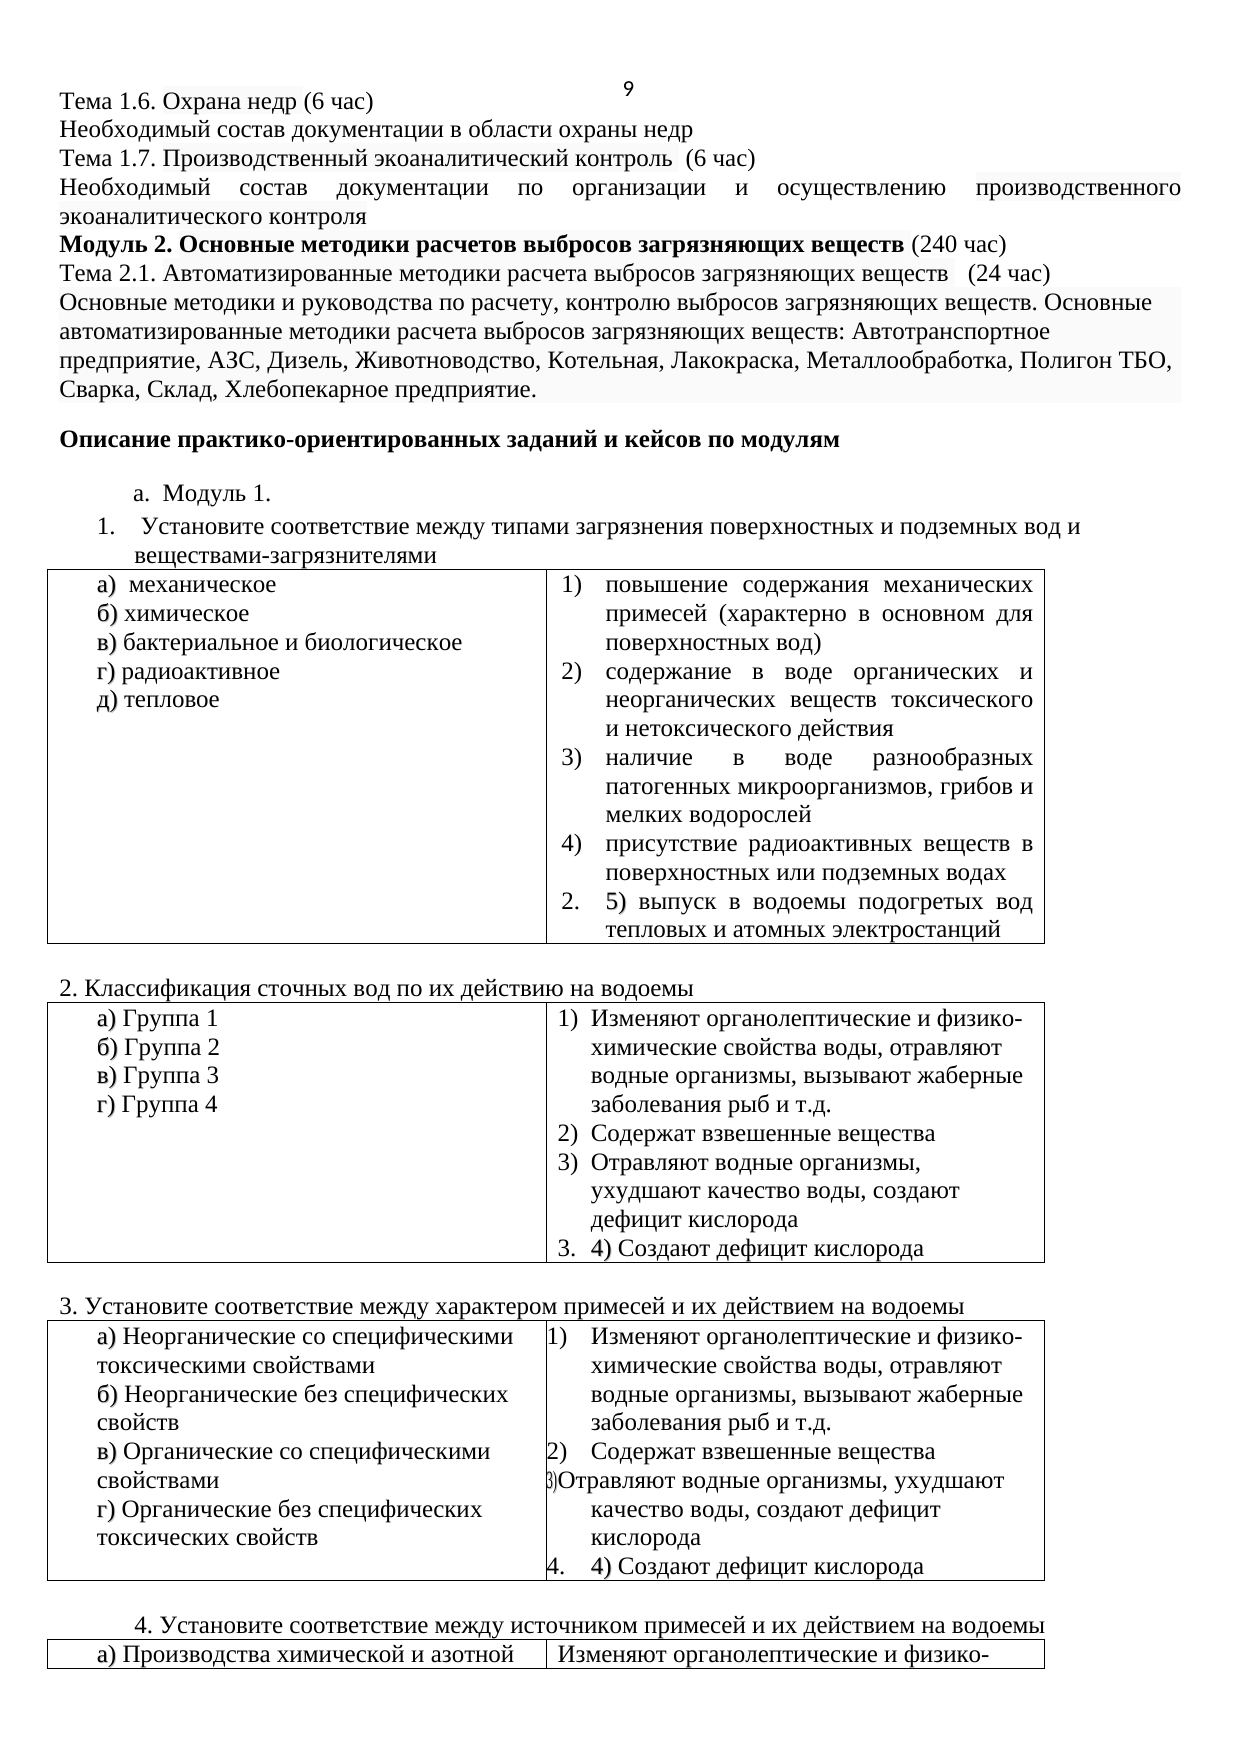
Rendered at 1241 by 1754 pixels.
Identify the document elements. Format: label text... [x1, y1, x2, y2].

list 4. Установите соответствие между источником примесей и их действием на водоемы [134, 1610, 1181, 1638]
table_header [48, 1640, 546, 1668]
text Основные методики и руководства по расчету, контролю выбросов загрязняющих веществ. Основные автоматизированные методики расчета выбросов загрязняющих веществ: Автотранспортное предприятие, АЗС, Дизель, Животноводство, Котельная, Лакокраска, Металлообработка, Полигон ТБО, Сварка, Склад, Хлебопекарное предприятие. [59, 287, 1181, 403]
table_header а) механическое б) химическое в) бактериальное и биологическое г) радиоактивное д) тепловое [48, 570, 546, 943]
text Необходимый состав документации в области охраны недр [59, 114, 1181, 143]
list Установите соответствие между типами загрязнения поверхностных и подземных вод и веществами-загрязнителями [97, 511, 1181, 568]
text Тема 2.1. Автоматизированные методики расчета выбросов загрязняющих веществ (24 час) [955, 258, 1181, 287]
text Тема 1.7. Производственный экоаналитический контроль (6 час) [679, 143, 1181, 172]
text Описание практико-ориентированных заданий и кейсов по модулям [59, 424, 1137, 453]
list Модуль 1. [133, 478, 1137, 507]
table_header повышение содержания механических примесей (характерно в основном для поверхностных вод) содержание в воде органических и неорганических веществ токсического и нетоксического действия наличие в воде разнообразных патогенных микроорганизмов, грибов и мелких водорослей присутствие радиоактивных веществ в поверхностных или подземных водах 5) выпуск в водоемы подогретых вод тепловых и атомных электростанций [547, 570, 1044, 943]
table_header а) Группа 1 б) Группа 2 в) Группа 3 г) Группа 4 [48, 1003, 546, 1262]
text Тема 1.6. Охрана недр (6 час) [303, 86, 1181, 114]
text Модуль 2. Основные методики расчетов выбросов загрязняющих веществ (240 час) [59, 229, 1181, 258]
text 2. Классификация сточных вод по их действию на водоемы [59, 973, 1181, 1002]
table_header а) Неорганические со специфическими токсическими свойствами б) Неорганические без специфических свойств в) Органические со специфическими свойствами г) Органические без специфических токсических свойств [48, 1321, 546, 1580]
text 3. Установите соответствие между характером примесей и их действием на водоемы [59, 1291, 1181, 1320]
text Необходимый состав документации по организации и осуществлению производственного экоаналитического контроля [59, 172, 1181, 229]
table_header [547, 1321, 1044, 1580]
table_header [547, 1640, 1044, 1668]
text Тема 1.6. Охрана недр (6 час) [59, 86, 163, 114]
